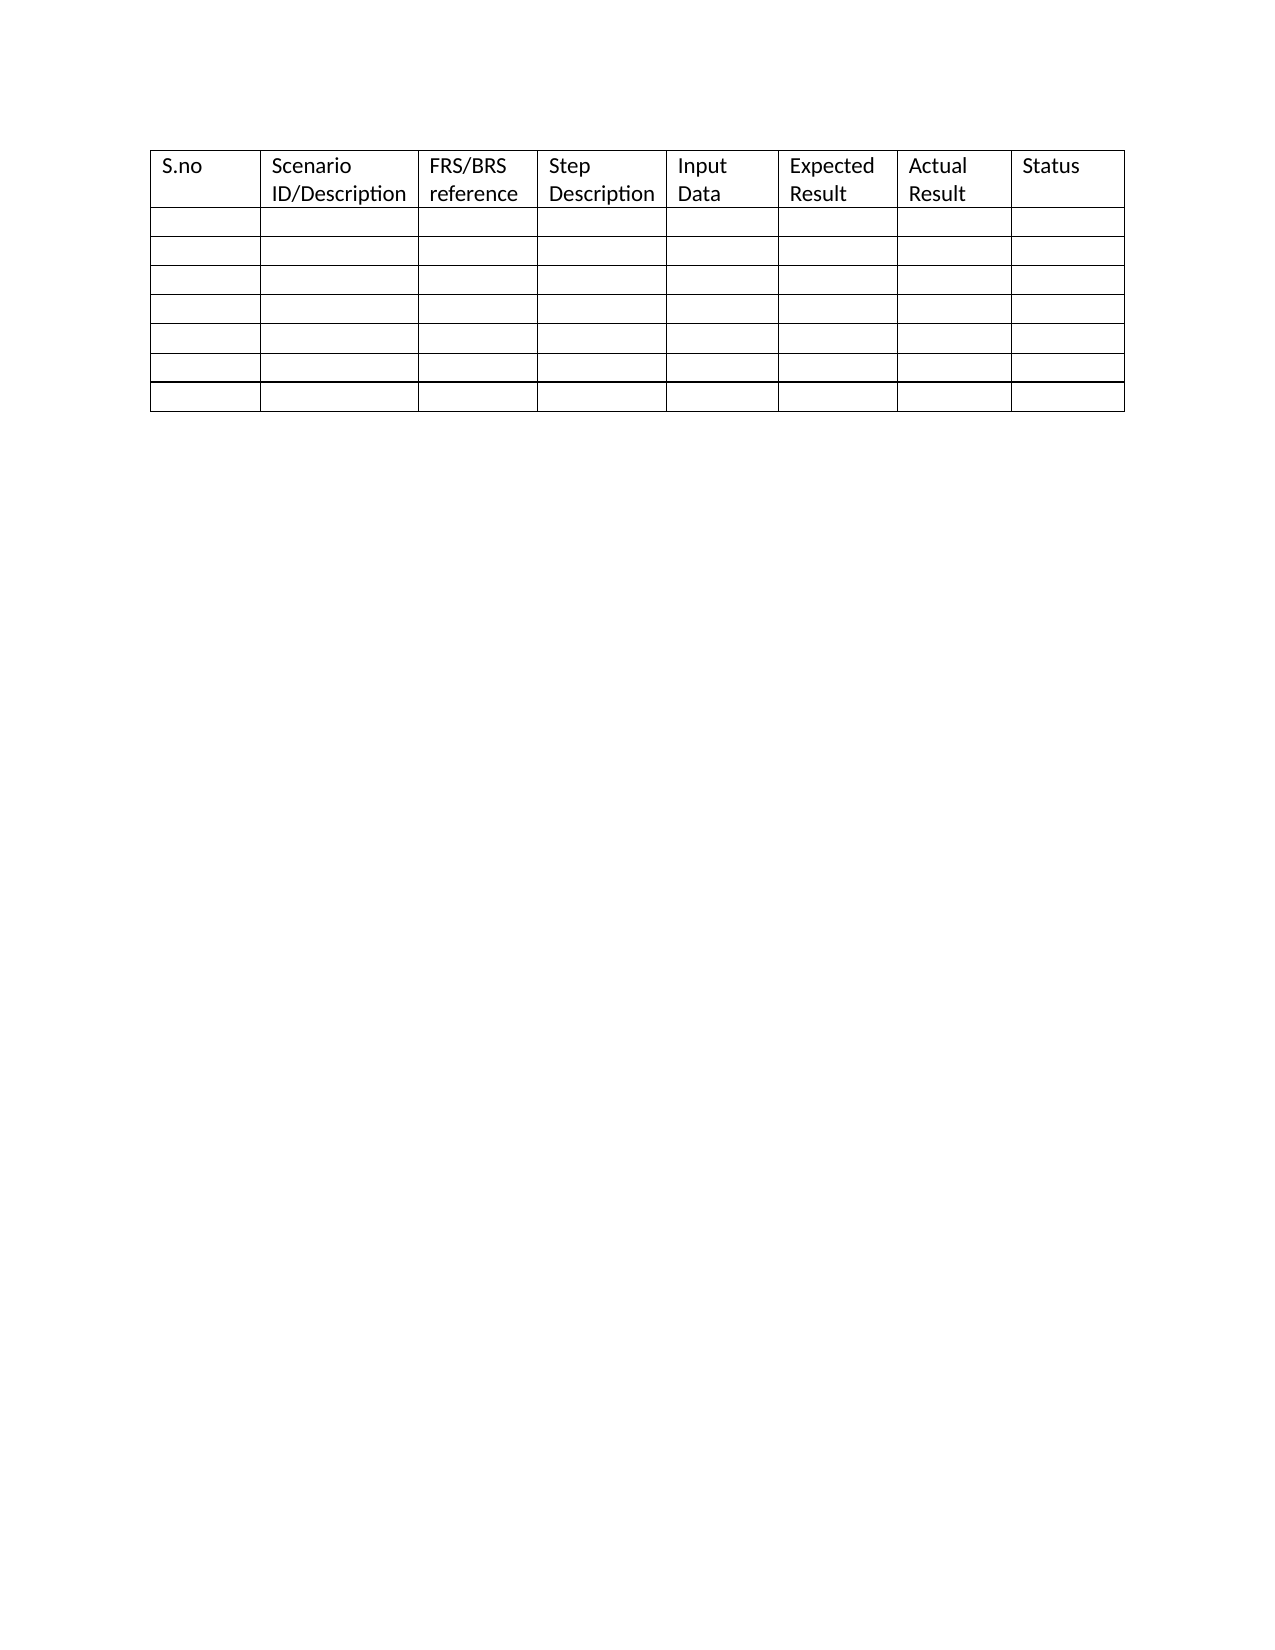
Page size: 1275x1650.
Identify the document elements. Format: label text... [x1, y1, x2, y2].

table_cell [898, 354, 1011, 381]
table_cell [261, 237, 418, 265]
table_cell [667, 237, 778, 265]
table_header Step Description [538, 151, 666, 207]
table_cell [261, 383, 418, 411]
table_cell [779, 266, 897, 294]
table_cell [151, 208, 260, 236]
table_cell [261, 266, 418, 294]
table_cell [151, 383, 260, 411]
table_cell [419, 208, 537, 236]
table_cell [1012, 354, 1124, 381]
table_cell [538, 237, 666, 265]
table_cell [779, 237, 897, 265]
table_cell [419, 237, 537, 265]
table_cell [779, 295, 897, 323]
table_cell [898, 295, 1011, 323]
table_cell [538, 208, 666, 236]
table_cell [1012, 383, 1124, 411]
table_cell [898, 266, 1011, 294]
table_cell [898, 383, 1011, 411]
table_header Input Data [667, 151, 778, 207]
table_cell [667, 295, 778, 323]
table_cell [419, 266, 537, 294]
table_cell [538, 383, 666, 411]
table_cell [779, 324, 897, 352]
table_cell [419, 295, 537, 323]
table_cell [151, 295, 260, 323]
table_cell [1012, 295, 1124, 323]
table_cell [1012, 237, 1124, 265]
table_header Status [1012, 151, 1124, 207]
table_cell [538, 295, 666, 323]
table_header Scenario ID/Description [261, 151, 418, 207]
table_header Actual Result [898, 151, 1011, 207]
table_cell [667, 383, 778, 411]
table_cell [779, 354, 897, 381]
table_cell [898, 237, 1011, 265]
table_cell [1012, 208, 1124, 236]
table_cell [261, 324, 418, 352]
table_cell [151, 324, 260, 352]
table_cell [538, 266, 666, 294]
table_cell [667, 208, 778, 236]
table_header Expected Result [779, 151, 897, 207]
table_cell [261, 295, 418, 323]
table_cell [538, 354, 666, 381]
table_cell [419, 383, 537, 411]
table_cell [898, 208, 1011, 236]
table_cell [779, 208, 897, 236]
table_cell [151, 354, 260, 381]
table_header S.no [151, 151, 260, 207]
table_cell [898, 324, 1011, 352]
table_cell [667, 266, 778, 294]
table_cell [261, 208, 418, 236]
table_cell [151, 266, 260, 294]
table_cell [1012, 266, 1124, 294]
table_cell [419, 354, 537, 381]
table_cell [538, 324, 666, 352]
table_cell [261, 354, 418, 381]
table_cell [779, 383, 897, 411]
table_cell [667, 324, 778, 352]
table_header FRS/BRS reference [419, 151, 537, 207]
table_cell [1012, 324, 1124, 352]
table_cell [667, 354, 778, 381]
table_cell [419, 324, 537, 352]
table_cell [151, 237, 260, 265]
